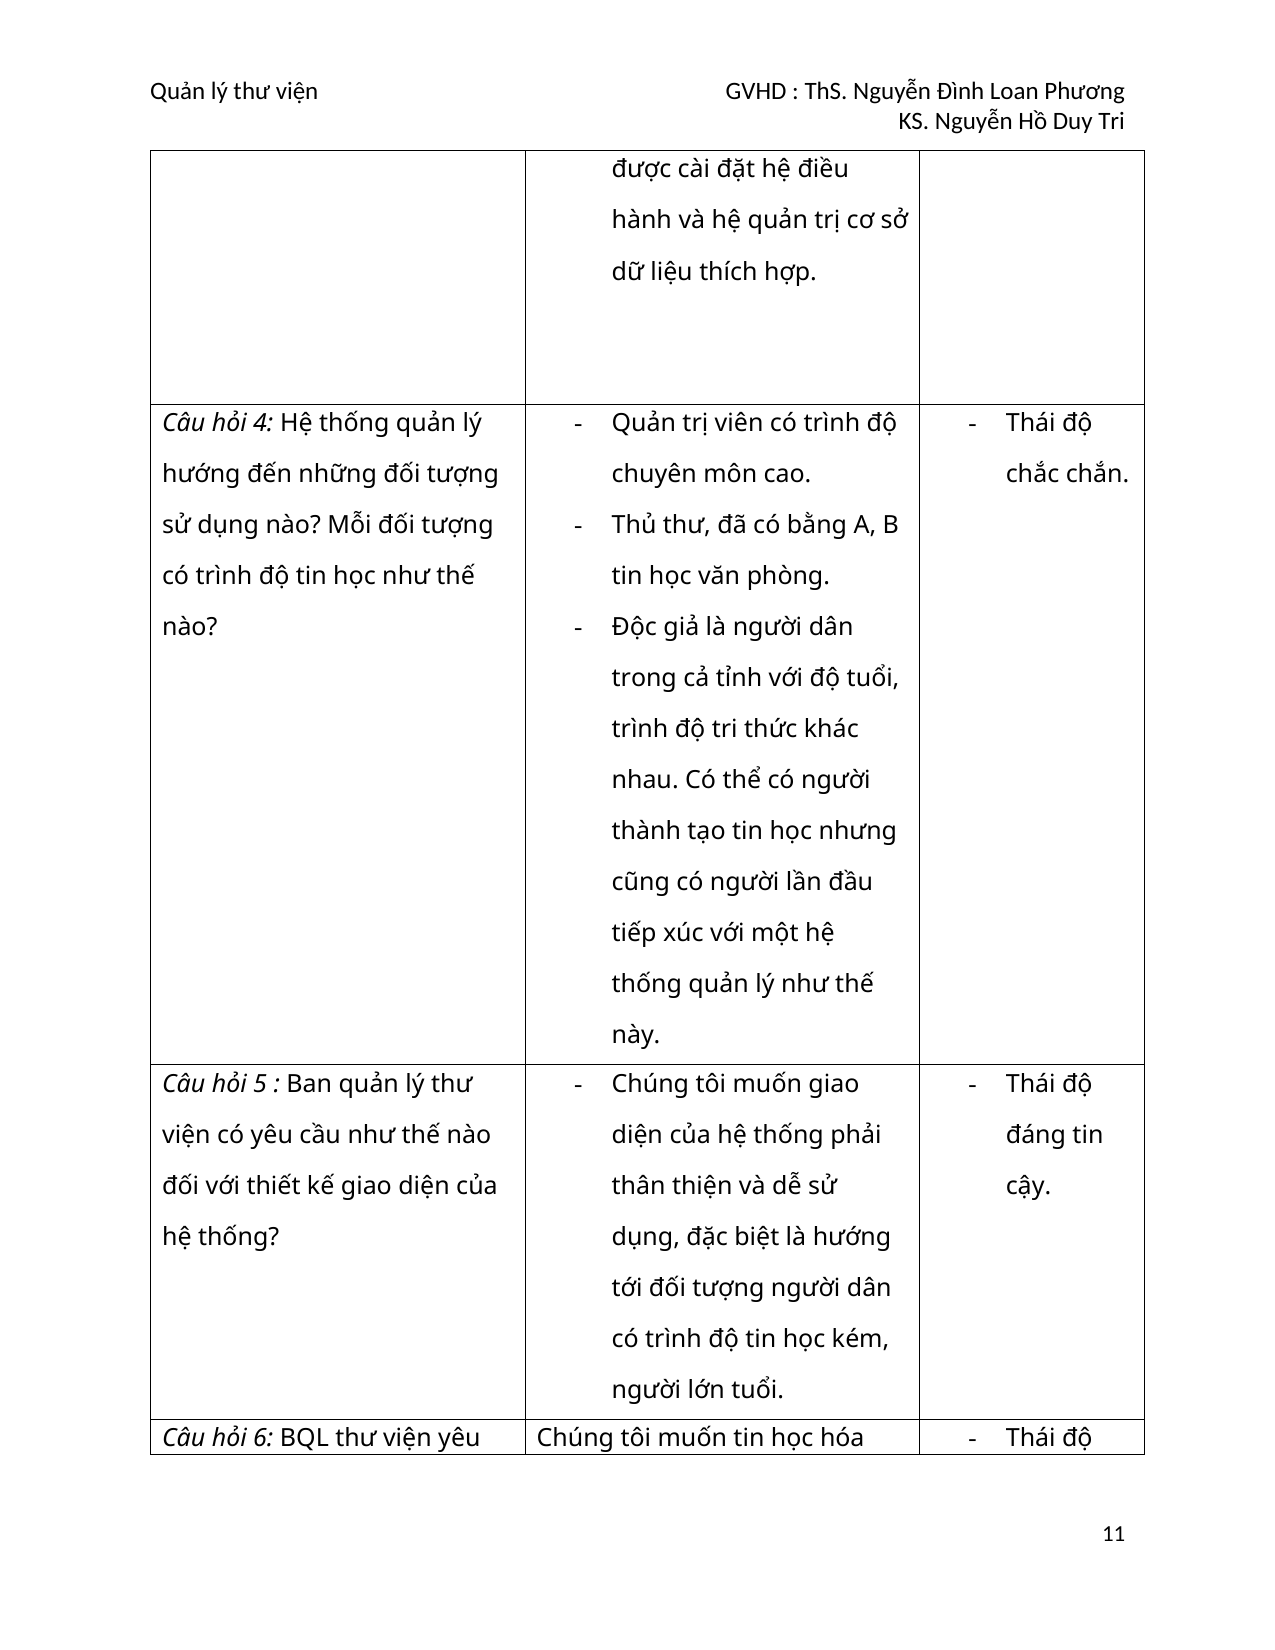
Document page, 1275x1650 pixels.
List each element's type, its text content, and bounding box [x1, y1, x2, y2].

table_cell Quản trị viên có trình độ chuyên môn cao. Thủ thư, đã có bằng A, B tin học văn phòng. Độc giả là người dân trong cả tỉnh với độ tuổi, trình độ tri thức khác nhau. Có thể có người thành tạo tin học nhưng cũng có người lần đầu tiếp xúc với một hệ thống quản lý như thế này. [526, 405, 919, 1064]
table_cell Thái độ đáng tin cậy. [920, 1065, 1144, 1419]
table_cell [151, 1420, 525, 1454]
table_cell Chúng tôi muốn giao diện của hệ thống phải thân thiện và dễ sử dụng, đặc biệt là hướng tới đối tượng người dân có trình độ tin học kém, người lớn tuổi. [526, 1065, 919, 1419]
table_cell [526, 151, 919, 403]
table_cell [920, 151, 1144, 403]
table_cell Câu hỏi 4: Hệ thống quản lý hướng đến những đối tượng sử dụng nào? Mỗi đối tượng có trình độ tin học như thế nào? [151, 405, 525, 1064]
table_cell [151, 151, 525, 403]
table_cell Thái độ chắc chắn. [920, 1420, 1144, 1454]
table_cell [526, 1420, 919, 1454]
table_cell Câu hỏi 5 : Ban quản lý thư viện có yêu cầu như thế nào đối với thiết kế giao diện của hệ thống? [151, 1065, 525, 1419]
table_cell Thái độ chắc chắn. [920, 405, 1144, 1064]
